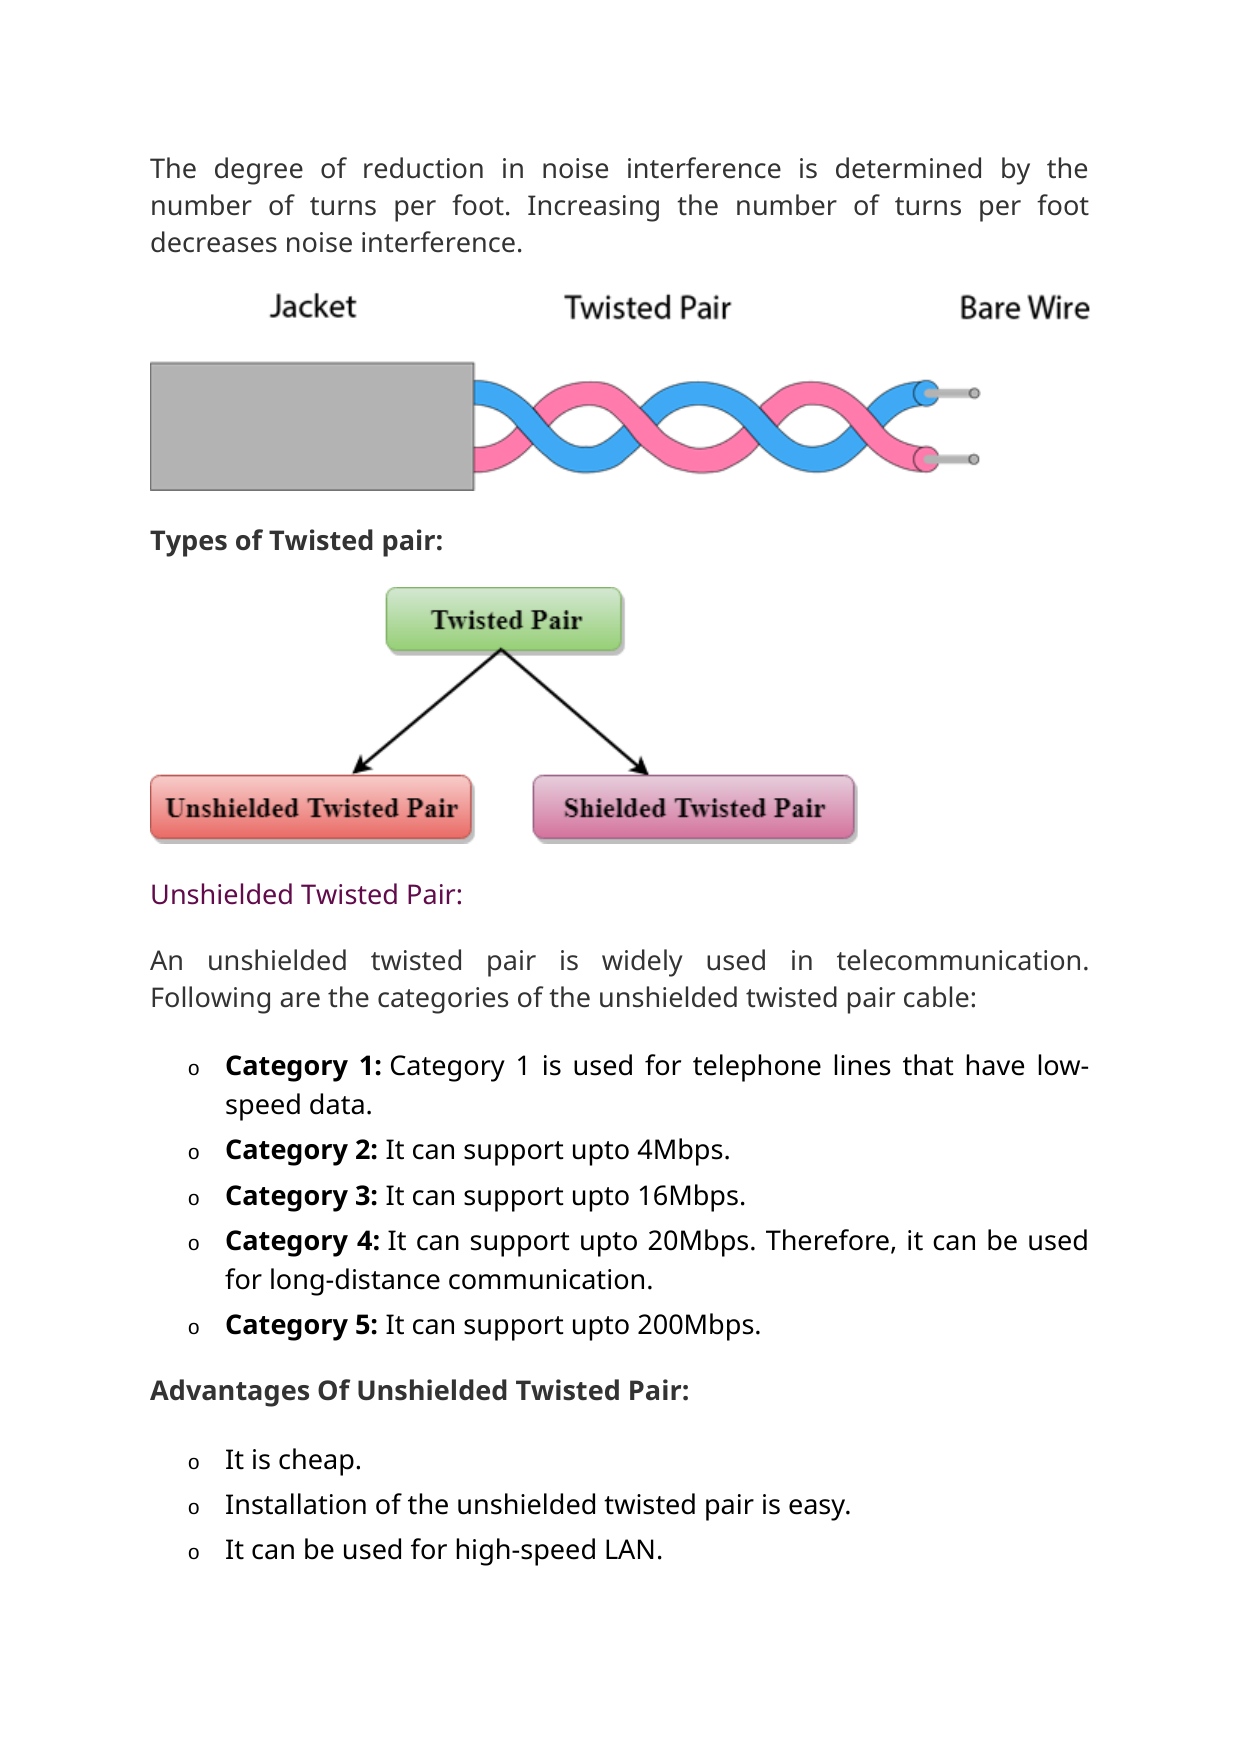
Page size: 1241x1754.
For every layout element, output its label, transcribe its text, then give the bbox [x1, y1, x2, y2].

text An unshielded twisted pair is widely used in telecommunication. Following are the categories of the unshielded twisted pair cable: [150, 941, 1090, 1015]
picture [150, 289, 1091, 491]
list Installation of the unshielded twisted pair is easy. [187, 1483, 1090, 1522]
list Category 3: It can support upto 16Mbps. [187, 1174, 1090, 1213]
picture [150, 587, 858, 844]
text The degree of reduction in noise interference is determined by the number of turns per foot. Increasing the number of turns per foot decreases noise interference. [150, 150, 1090, 261]
list Category 1: Category 1 is used for telephone lines that have low-speed data. [187, 1044, 1090, 1122]
text Advantages Of Unshielded Twisted Pair: [150, 1372, 1090, 1409]
text Types of Twisted pair: [150, 522, 1090, 559]
list Category 5: It can support upto 200Mbps. [187, 1304, 1090, 1343]
subtitle Unshielded Twisted Pair: [150, 875, 1090, 912]
list Category 4: It can support upto 20Mbps. Therefore, it can be used for long-distance communication. [187, 1219, 1090, 1297]
list It can be used for high-speed LAN. [187, 1528, 1090, 1568]
list It is cheap. [187, 1438, 1090, 1477]
list Category 2: It can support upto 4Mbps. [187, 1129, 1090, 1168]
